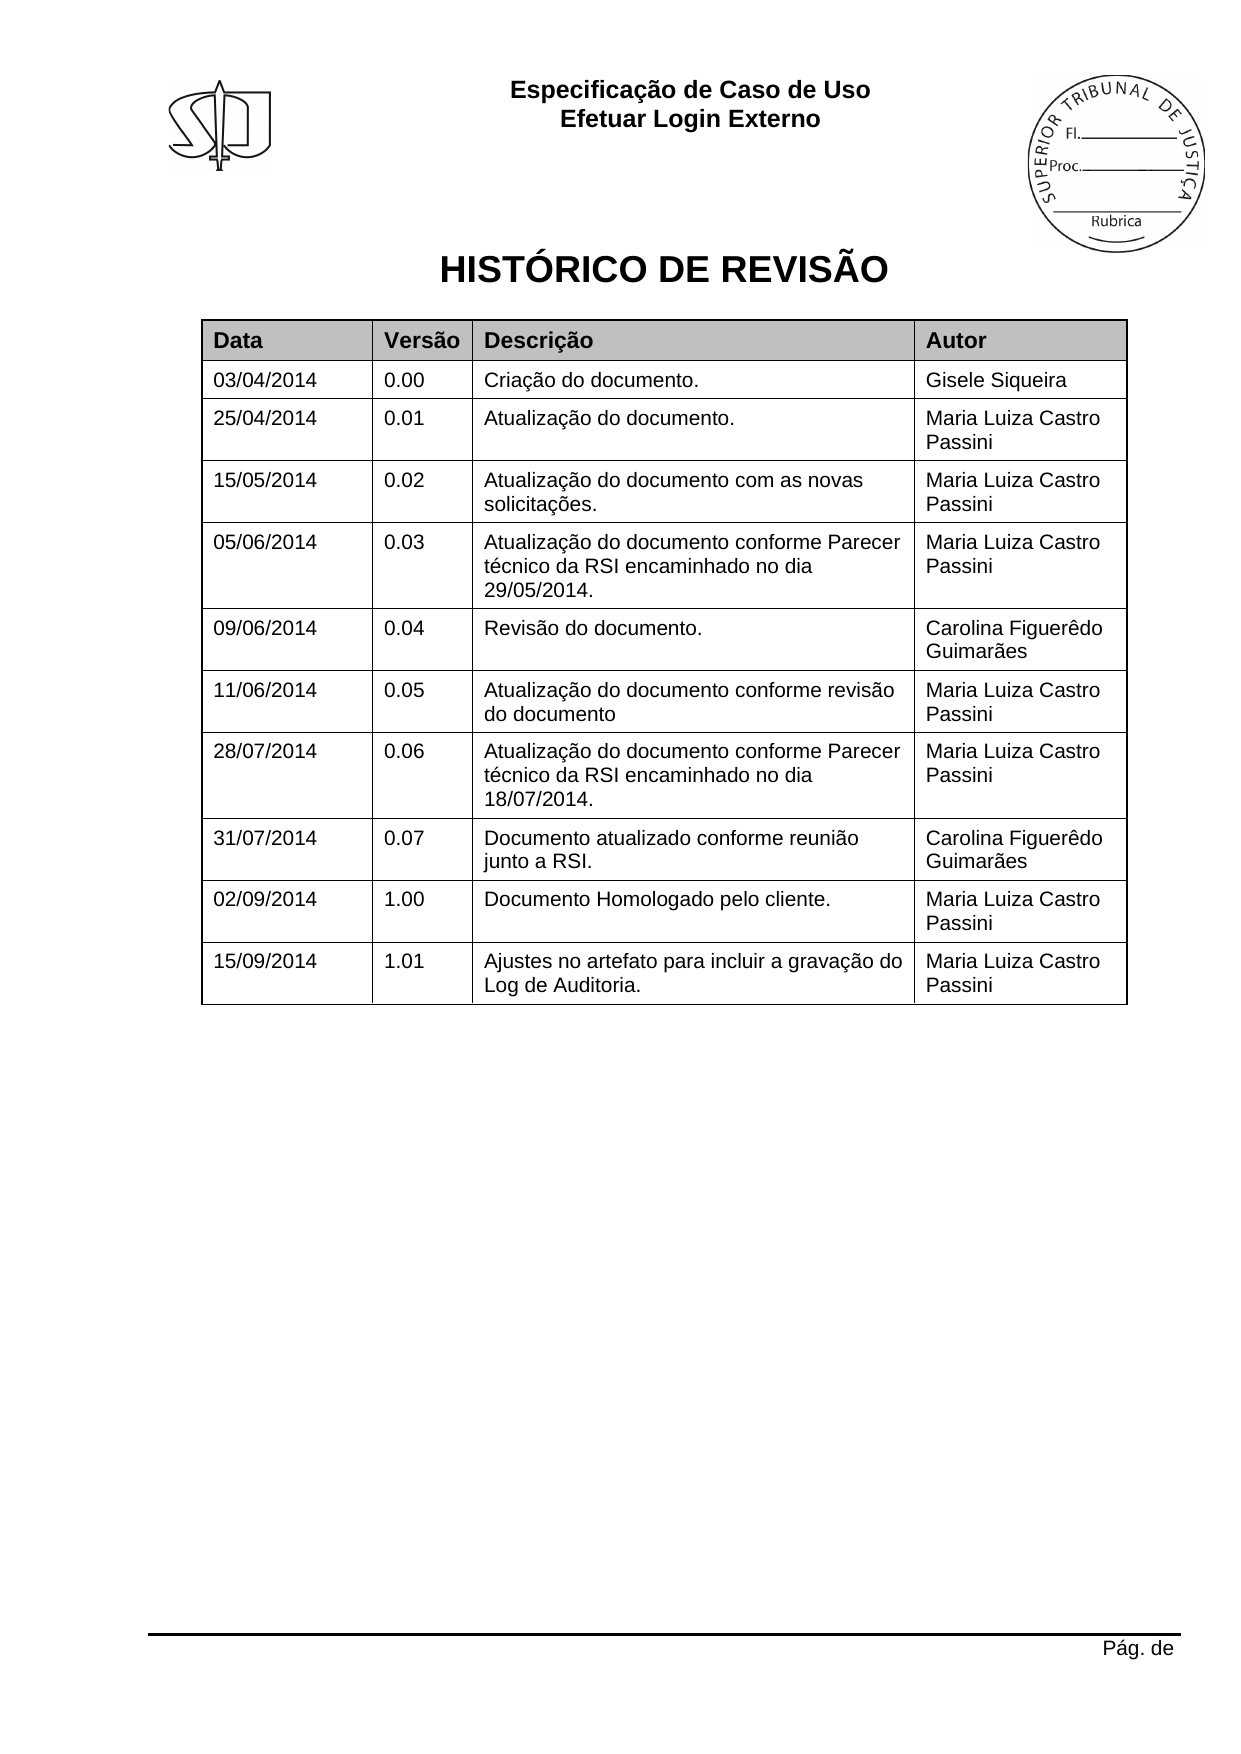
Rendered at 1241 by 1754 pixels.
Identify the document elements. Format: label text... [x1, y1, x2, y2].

table_cell Atualização do documento. [473, 399, 914, 460]
table_cell 0.04 [373, 609, 472, 669]
table_cell Gisele Siqueira [915, 361, 1126, 398]
table_cell 11/06/2014 [203, 671, 372, 732]
table_cell Atualização do documento conforme Parecer técnico da RSI encaminhado no dia 29/05/2014. [473, 523, 914, 608]
table_cell 0.03 [373, 523, 472, 608]
table_cell Documento Homologado pelo cliente. [473, 881, 914, 941]
table_cell Atualização do documento conforme Parecer técnico da RSI encaminhado no dia 18/07/2014. [473, 733, 914, 817]
table_cell 0.00 [373, 361, 472, 398]
table_cell 31/07/2014 [203, 819, 372, 879]
table_cell 09/06/2014 [203, 609, 372, 669]
table_cell Carolina Figuerêdo Guimarães [915, 819, 1126, 879]
table_cell Atualização do documento com as novas solicitações. [473, 461, 914, 522]
table_cell 03/04/2014 [203, 361, 372, 398]
table_cell Maria Luiza Castro Passini [915, 523, 1126, 608]
table_cell Documento atualizado conforme reunião junto a RSI. [473, 819, 914, 879]
table_header Versão [373, 321, 472, 360]
table_cell Criação do documento. [473, 361, 914, 398]
table_cell 0.02 [373, 461, 472, 522]
table_cell 1.01 [373, 943, 472, 1003]
table_cell 05/06/2014 [203, 523, 372, 608]
table_cell Revisão do documento. [473, 609, 914, 669]
table_cell Maria Luiza Castro Passini [915, 461, 1126, 522]
table_cell 0.07 [373, 819, 472, 879]
table_cell Maria Luiza Castro Passini [915, 733, 1126, 817]
table_cell 0.06 [373, 733, 472, 817]
table_header Descrição [473, 321, 914, 360]
table_cell Atualização do documento conforme revisão do documento [473, 671, 914, 732]
table_cell Ajustes no artefato para incluir a gravação do Log de Auditoria. [473, 943, 914, 1003]
table_cell Maria Luiza Castro Passini [915, 943, 1126, 1003]
table_cell 28/07/2014 [203, 733, 372, 817]
table_cell 0.05 [373, 671, 472, 732]
table_cell Maria Luiza Castro Passini [915, 881, 1126, 941]
table_cell 02/09/2014 [203, 881, 372, 941]
table_cell Maria Luiza Castro Passini [915, 671, 1126, 732]
table_cell Carolina Figuerêdo Guimarães [915, 609, 1126, 669]
title HISTÓRICO DE REVISÃO [148, 247, 1181, 291]
table_header Data [203, 321, 372, 360]
table_cell 15/09/2014 [203, 943, 372, 1003]
picture [1027, 75, 1205, 253]
table_header Autor [915, 321, 1126, 360]
table_cell 1.00 [373, 881, 472, 941]
table_cell 25/04/2014 [203, 399, 372, 460]
table_cell 15/05/2014 [203, 461, 372, 522]
table_cell 0.01 [373, 399, 472, 460]
table_cell Maria Luiza Castro Passini [915, 399, 1126, 460]
